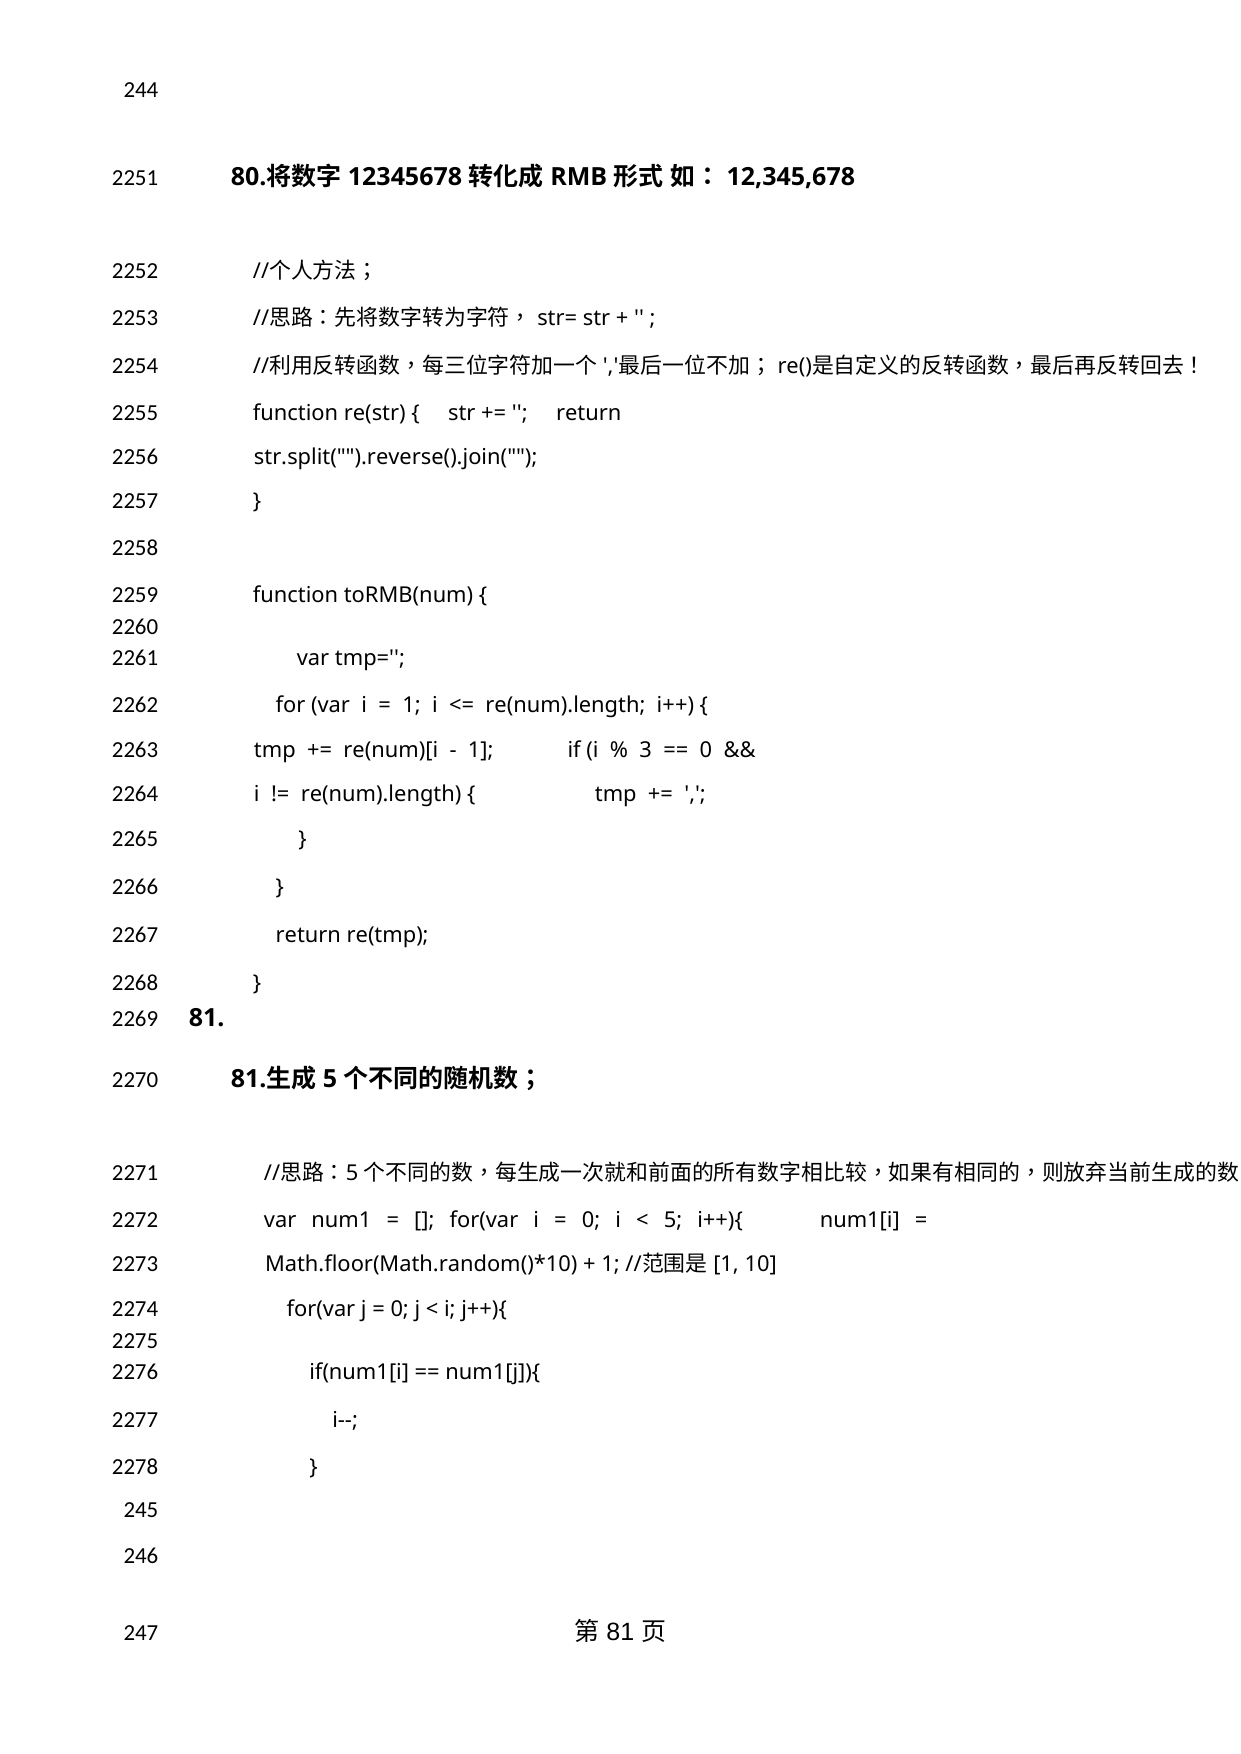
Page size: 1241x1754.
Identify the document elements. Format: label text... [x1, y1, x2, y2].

text } [253, 967, 1240, 996]
text //利用反转函数，每三位字符加一个 ','最后一位不加； re()是自定义的反转函数，最后再反转回去！ [253, 350, 1240, 380]
text } [264, 1451, 1240, 1481]
text //思路：先将数字转为字符， str= str + '' ; [253, 302, 1240, 332]
text function toRMB(num) { [253, 579, 1240, 608]
text var num1 = []; for(var i = 0; i < 5; i++){ num1[i] = Math.floor(Math.random()*10) + 1; //范围是 [1, 10] [264, 1204, 927, 1278]
text i--; [264, 1404, 1240, 1434]
text for (var i = 1; i <= re(num).length; i++) { tmp += re(num)[i - 1]; if (i % 3 == 0 && i != re(num).length) { tmp += ','; [253, 689, 763, 808]
text if(num1[i] == num1[j]){ [264, 1356, 1240, 1386]
subtitle 80.将数字 12345678 转化成 RMB 形式 如： 12,345,678 [231, 159, 1240, 193]
text return re(tmp); [253, 919, 1240, 948]
text function re(str) { str += ''; return str.split("").reverse().join(""); [253, 397, 638, 471]
text } [253, 823, 1240, 853]
text var tmp=''; [188, 642, 1240, 672]
text 81. [189, 1000, 1240, 1034]
text //思路：5 个不同的数，每生成一次就和前面的所有数字相比较，如果有相同的，则放弃当前生成的数 [264, 1156, 1240, 1186]
text 81.生成 5 个不同的随机数； [231, 1060, 1240, 1094]
text } [253, 871, 1240, 901]
text for(var j = 0; j < i; j++){ [264, 1293, 1240, 1323]
text } [253, 486, 1240, 515]
text //个人方法； [253, 255, 1240, 285]
